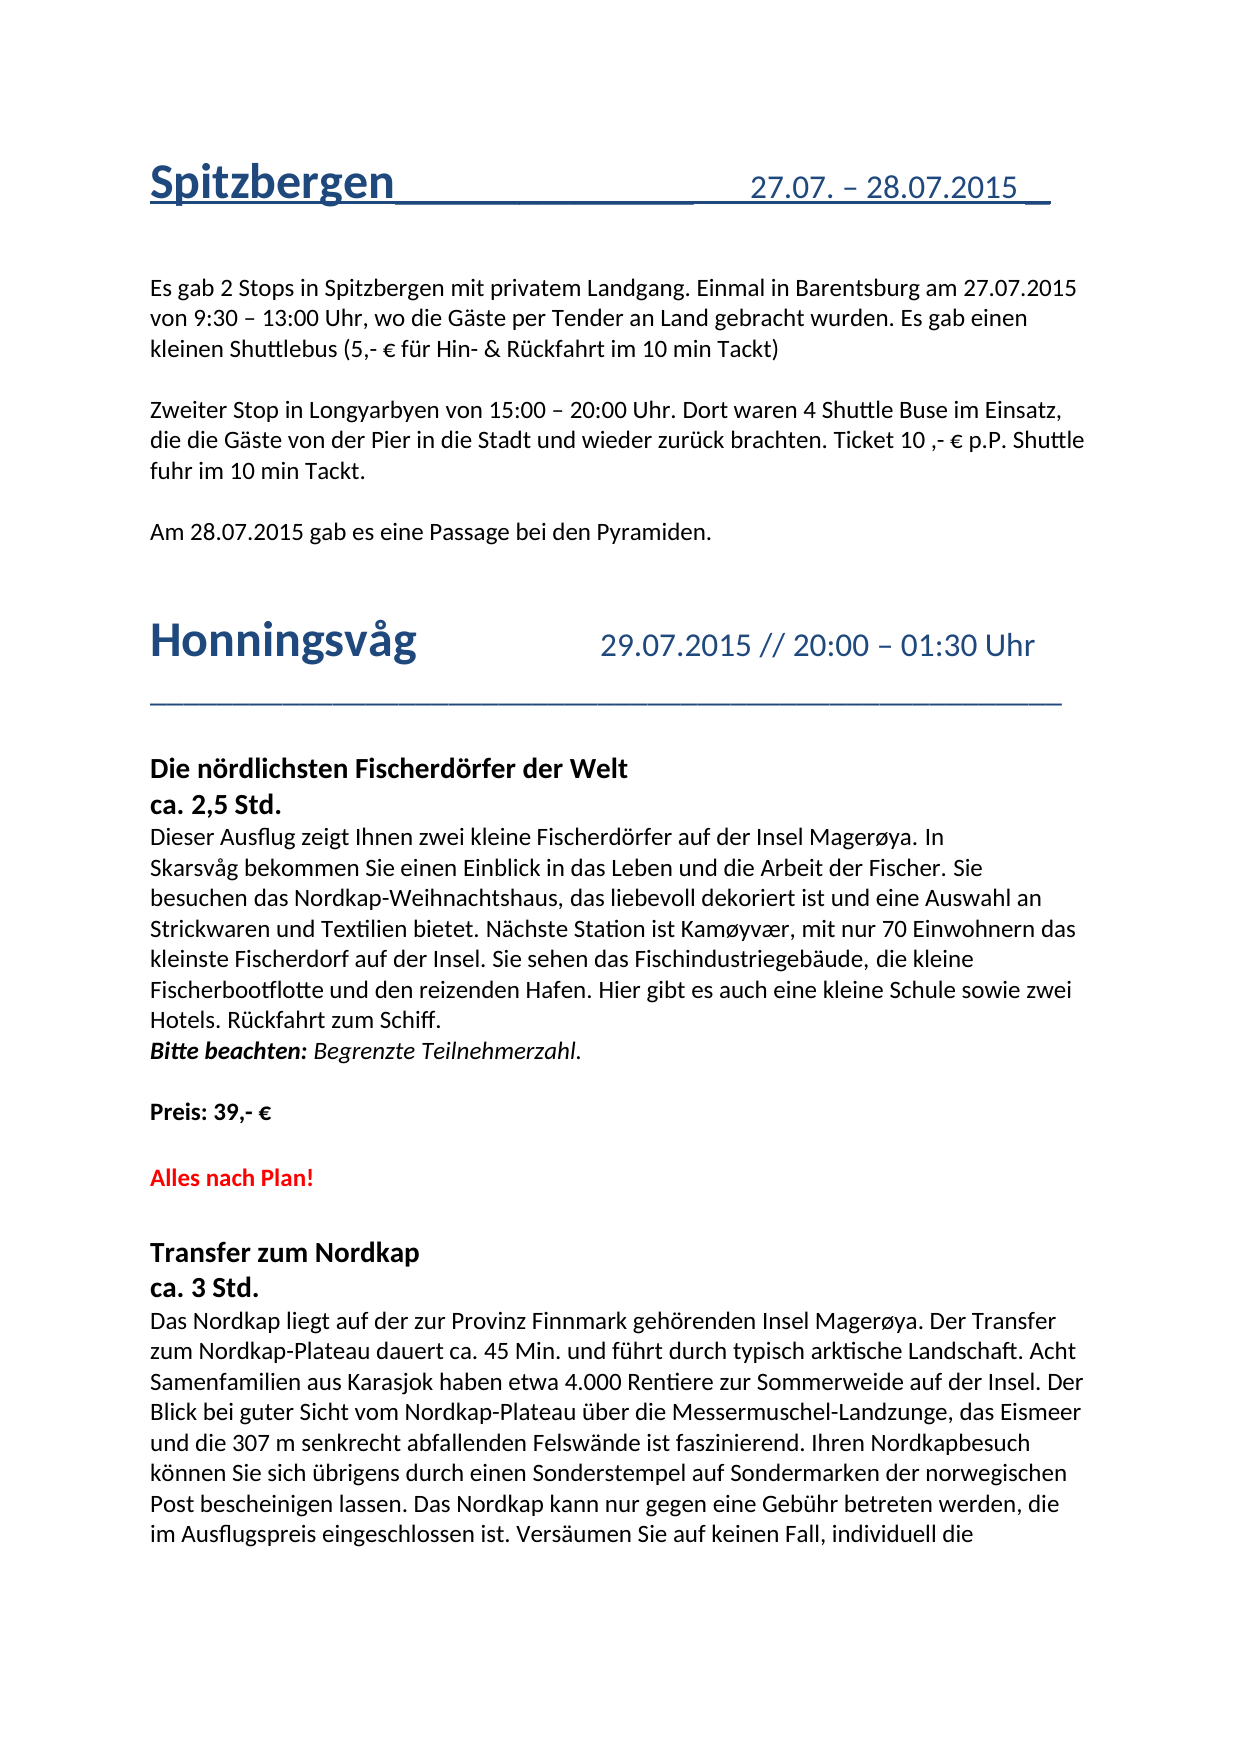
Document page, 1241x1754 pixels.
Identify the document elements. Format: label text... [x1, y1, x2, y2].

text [150, 1234, 1090, 1549]
text Spitzbergen____________ 27.07. – 28.07.2015 _ [150, 150, 1090, 211]
text _______________________________________________________ [150, 669, 1090, 709]
text Am 28.07.2015 gab es eine Passage bei den Pyramiden. [150, 516, 1090, 577]
text Die nördlichsten Fischerdörfer der Welt ca. 2,5 Std. Dieser Ausflug zeigt Ihnen zwei kleine Fischerdörfer auf der Insel Magerøya. In Skarsvåg bekommen Sie einen Einblick in das Leben und die Arbeit der Fischer. Sie besuchen das Nordkap-Weihnachtshaus, das liebevoll dekoriert ist und eine Auswahl an Strickwaren und Textilien bietet. Nächste Station ist Kamøyvær, mit nur 70 Einwohnern das kleinste Fischerdorf auf der Insel. Sie sehen das Fischindustriegebäude, die kleine Fischerbootflotte und den reizenden Hafen. Hier gibt es auch eine kleine Schule sowie zwei Hotels. Rückfahrt zum Schiff. Bitte beachten: Begrenzte Teilnehmerzahl. [150, 750, 1090, 1066]
text Honningsvåg 29.07.2015 // 20:00 – 01:30 Uhr [150, 608, 1090, 669]
text Preis: 39,- € [150, 1096, 1090, 1127]
text Zweiter Stop in Longyarbyen von 15:00 – 20:00 Uhr. Dort waren 4 Shuttle Buse im Einsatz, die die Gäste von der Pier in die Stadt und wieder zurück brachten. Ticket 10 ,- € p.P. Shuttle fuhr im 10 min Tackt. [150, 394, 1090, 486]
text Alles nach Plan! [150, 1162, 1090, 1193]
text Es gab 2 Stops in Spitzbergen mit privatem Landgang. Einmal in Barentsburg am 27.07.2015 von 9:30 – 13:00 Uhr, wo die Gäste per Tender an Land gebracht wurden. Es gab einen kleinen Shuttlebus (5,- € für Hin- & Rückfahrt im 10 min Tackt) [150, 272, 1090, 364]
